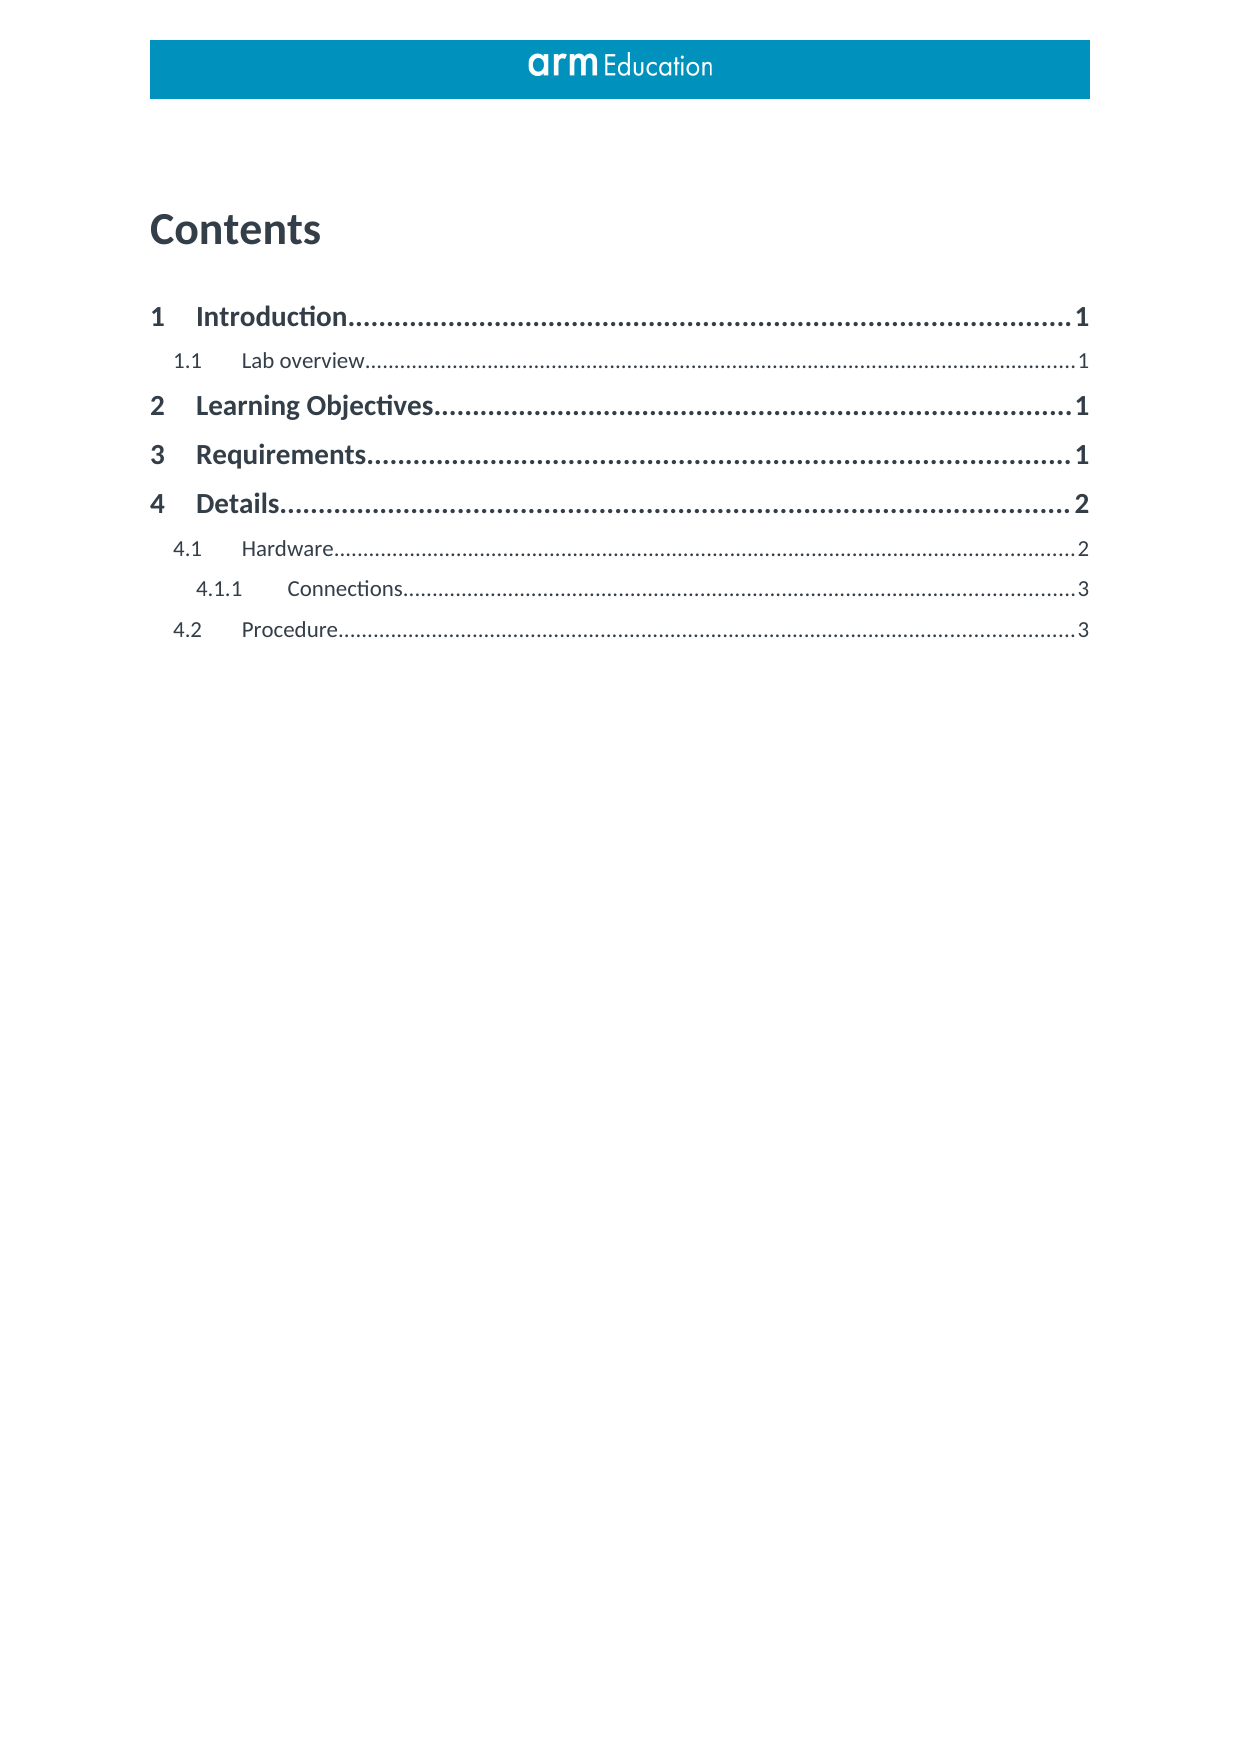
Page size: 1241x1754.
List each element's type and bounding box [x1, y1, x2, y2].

picture [675, 58, 679, 75]
picture [529, 54, 548, 75]
picture [570, 54, 597, 75]
picture [606, 55, 615, 75]
picture [554, 54, 566, 75]
